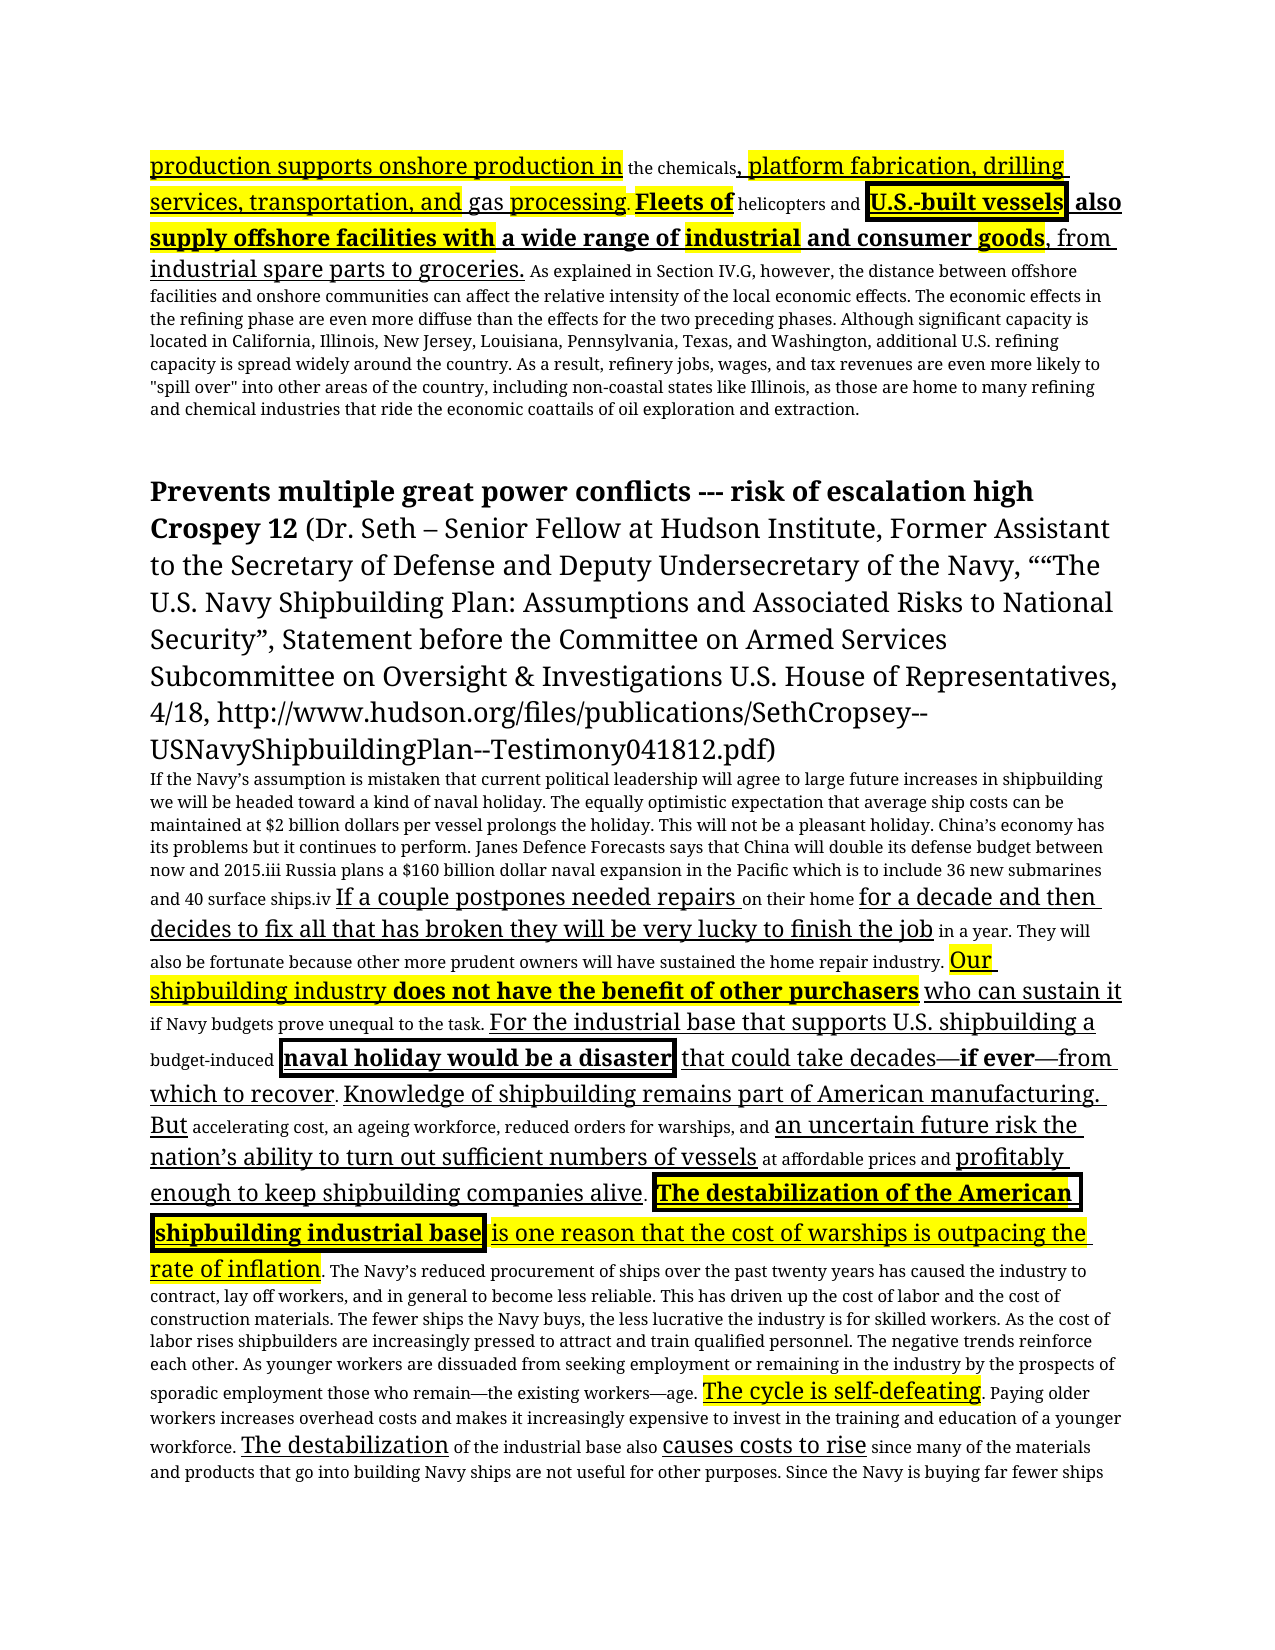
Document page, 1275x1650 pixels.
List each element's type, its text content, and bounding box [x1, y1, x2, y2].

subtitle Prevents multiple great power conflicts --- risk of escalation high [150, 473, 1125, 509]
text Crospey 12 (Dr. Seth – Senior Fellow at Hudson Institute, Former Assistant to the Secretary of Defense and Deputy Undersecretary of the Navy, ““The U.S. Navy Shipbuilding Plan: Assumptions and Associated Risks to National Security”, Statement before the Committee on Armed Services Subcommittee on Oversight & Investigations U.S. House of Representatives, 4/18, http://www.hudson.org/files/publications/SethCropsey--USNavyShipbuildingPlan--Testimony041812.pdf) [150, 509, 1125, 768]
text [150, 768, 1125, 1483]
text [150, 150, 1125, 421]
